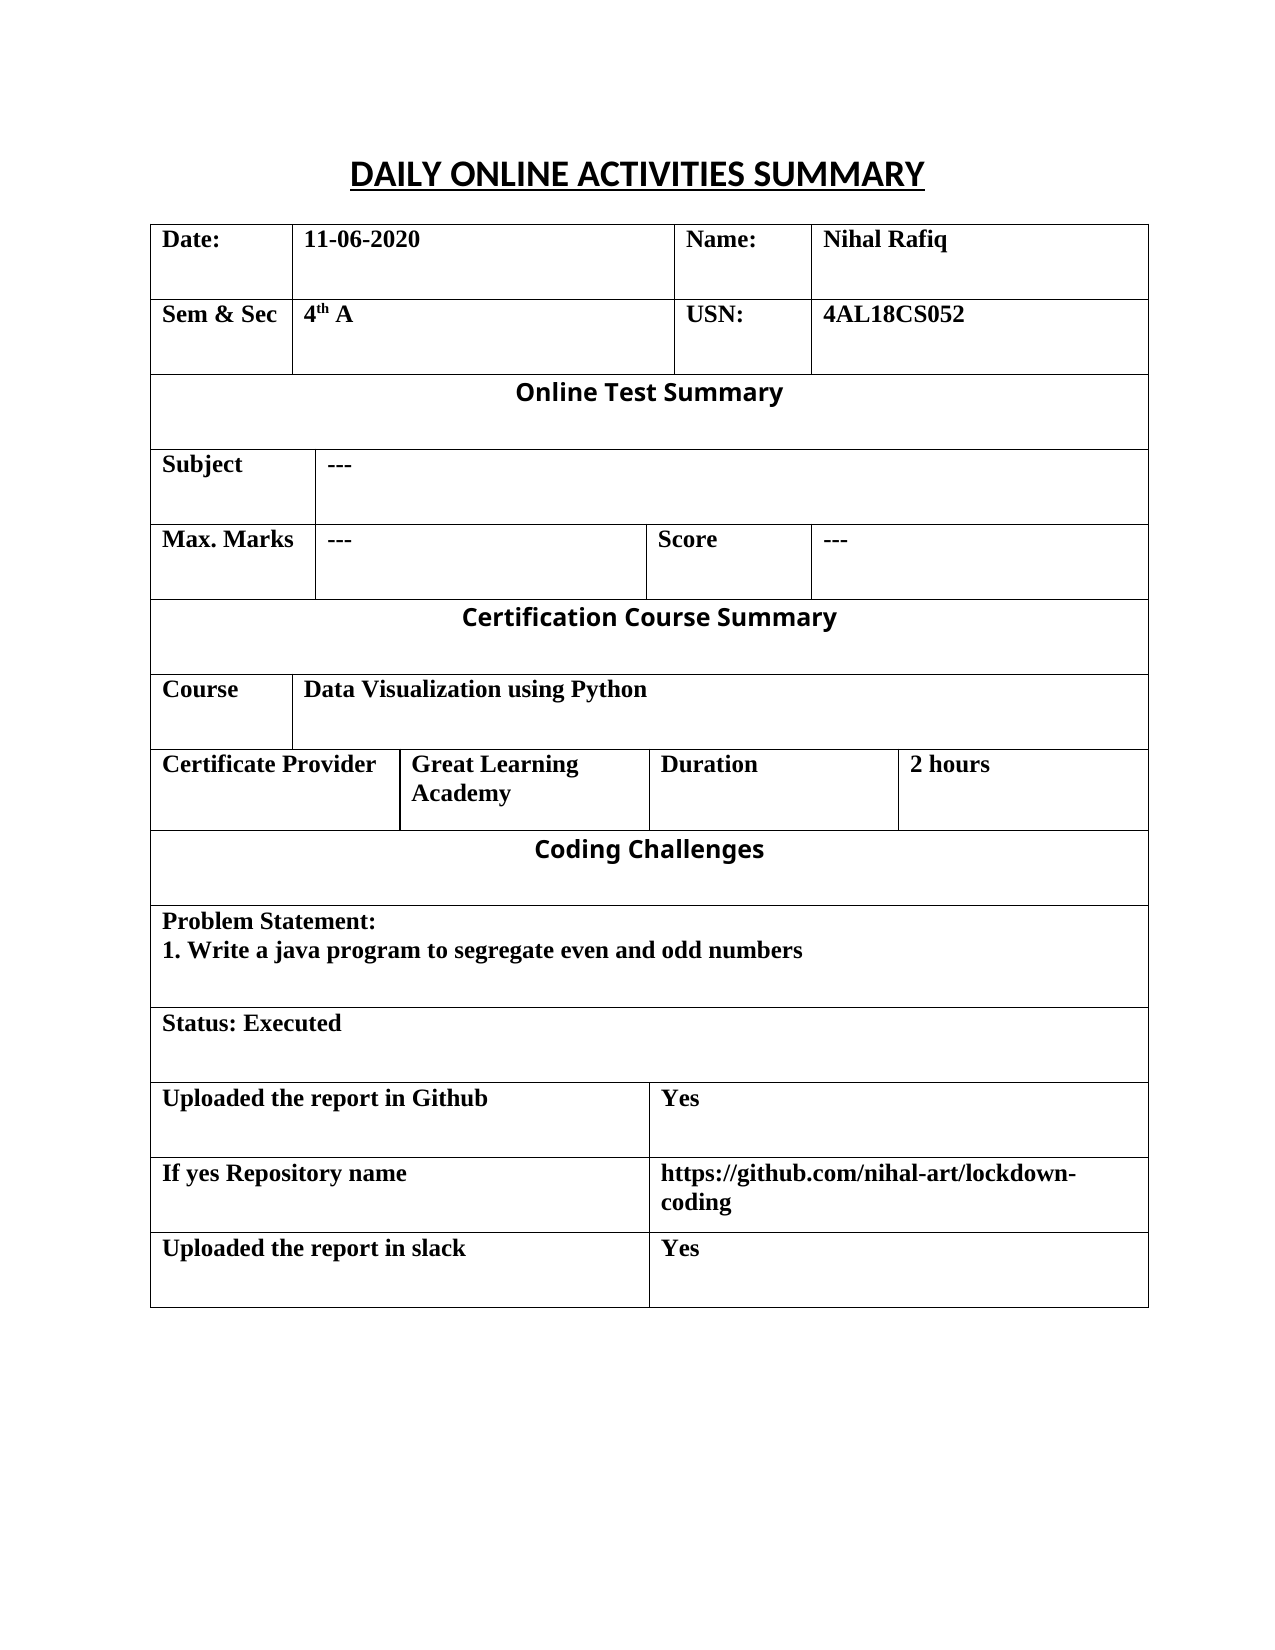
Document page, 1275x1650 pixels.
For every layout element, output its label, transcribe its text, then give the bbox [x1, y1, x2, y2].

table_cell Score [647, 525, 811, 598]
table_header 11-06-2020 [293, 225, 674, 298]
table_cell Uploaded the report in Github [151, 1083, 649, 1157]
table_cell Uploaded the report in slack [151, 1233, 649, 1307]
table_header Nihal Rafiq [812, 225, 1148, 298]
table_cell --- [316, 450, 1148, 523]
table_cell Subject [151, 450, 315, 523]
table_cell Problem Statement: 1. Write a java program to segregate even and odd numbers [151, 906, 1148, 1007]
table_cell Status: Executed [151, 1008, 1148, 1082]
table_cell --- [316, 525, 646, 598]
table_cell Sem & Sec [151, 300, 292, 373]
table_cell Course [151, 675, 292, 748]
table_cell Data Visualization using Python [293, 675, 1148, 748]
table_cell Duration [650, 750, 898, 830]
table_cell Certificate Provider [151, 750, 399, 830]
table_cell --- [812, 525, 1148, 598]
table_cell USN: [675, 300, 811, 373]
table_cell Certification Course Summary [151, 600, 1148, 673]
table_cell Yes [650, 1233, 1148, 1307]
table_cell https://github.com/nihal-art/lockdown-coding [650, 1158, 1148, 1232]
table_cell Yes [650, 1083, 1148, 1157]
table_cell 4th A [293, 300, 674, 373]
table_cell 4AL18CS052 [812, 300, 1148, 373]
text DAILY ONLINE ACTIVITIES SUMMARY [150, 150, 1125, 196]
table_header Name: [675, 225, 811, 298]
table_cell If yes Repository name [151, 1158, 649, 1232]
table_cell Great Learning Academy [401, 750, 649, 830]
table_cell Online Test Summary [151, 375, 1148, 448]
table_cell Max. Marks [151, 525, 315, 598]
table_header Date: [151, 225, 292, 298]
table_cell Coding Challenges [151, 831, 1148, 905]
table_cell 2 hours [899, 750, 1148, 830]
